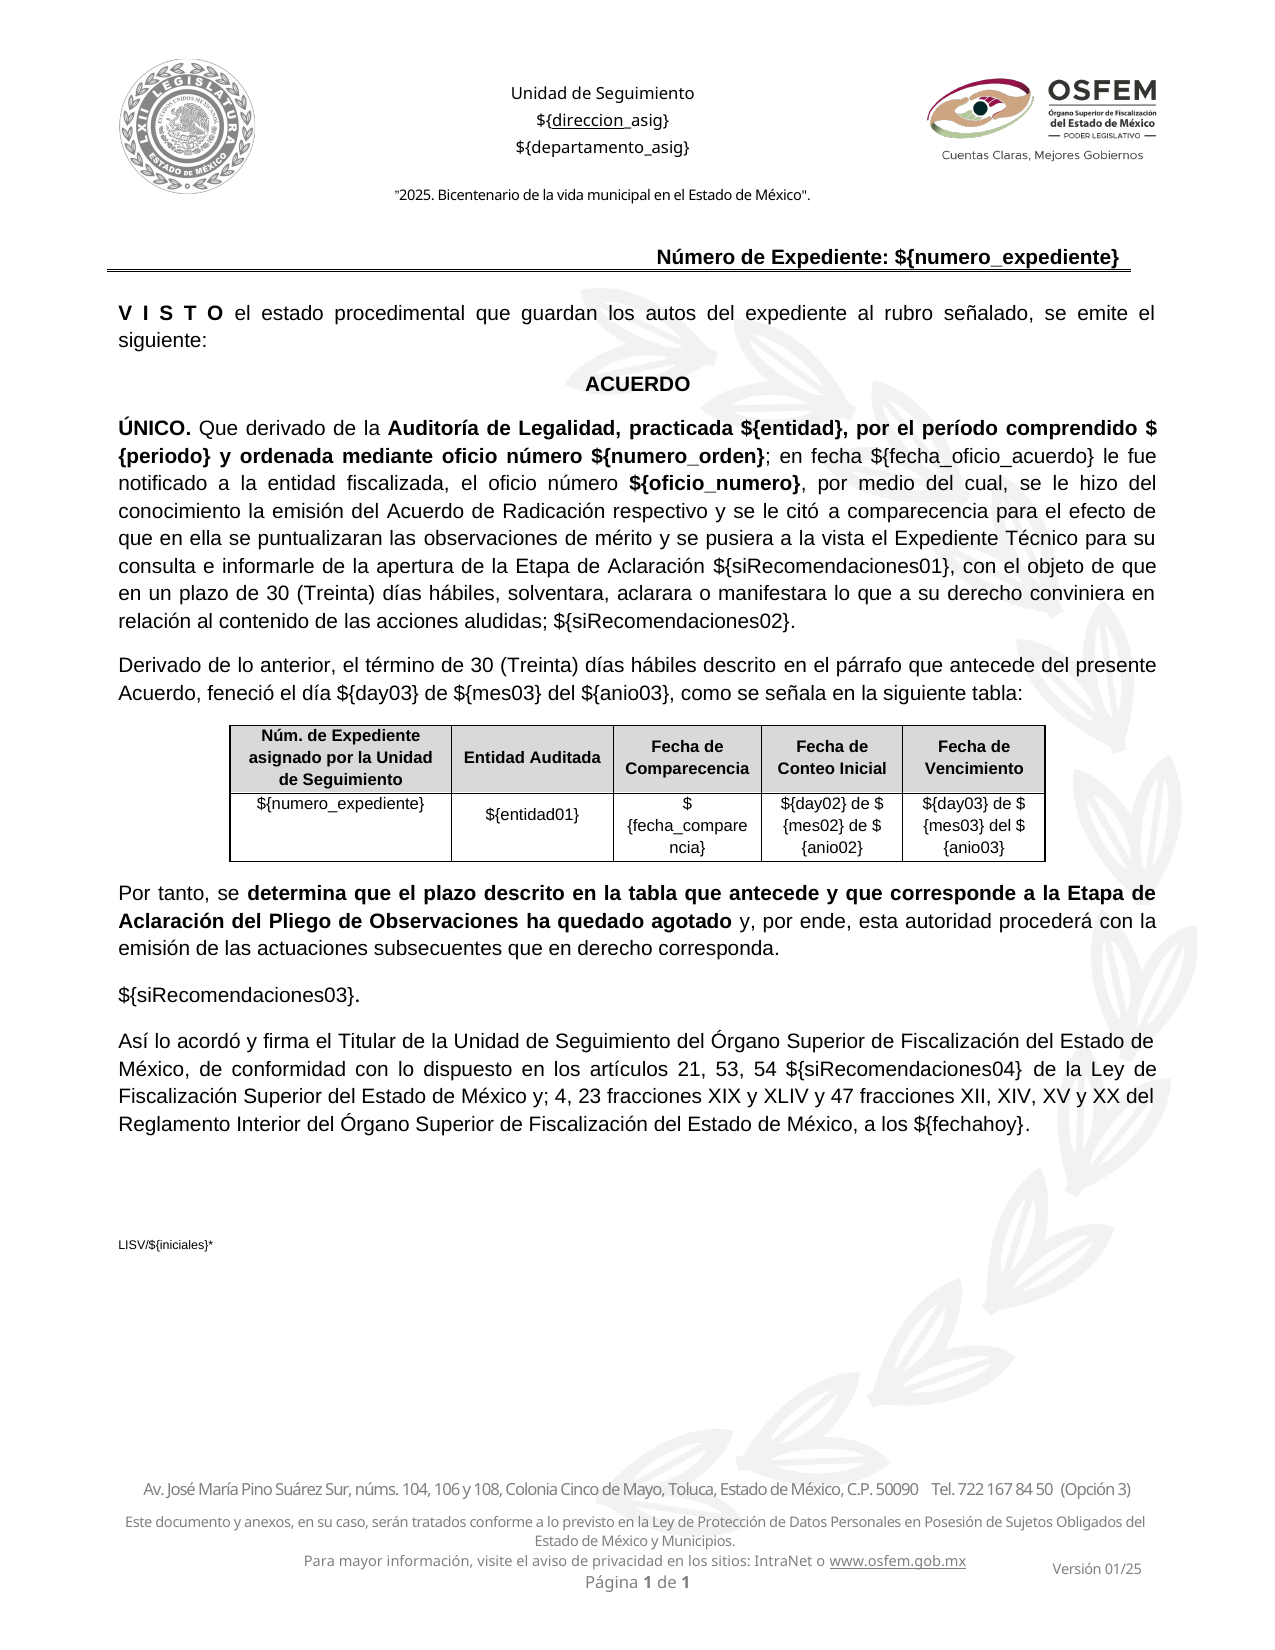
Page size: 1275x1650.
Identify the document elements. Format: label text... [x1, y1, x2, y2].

table_header Entidad Auditada [452, 726, 613, 792]
text LISV/${iniciales}* [118, 1238, 1157, 1252]
text ÚNICO. Que derivado de la Auditoría de Legalidad, practicada ${entidad}, por el período comprendido ${periodo} y ordenada mediante oficio número ${numero_orden}; en fecha ${fecha_oficio_acuerdo} le fue notificado a la entidad fiscalizada, el oficio número ${oficio_numero}, por medio del cual, se le hizo del conocimiento la emisión del Acuerdo de Radicación respectivo y se le citó a comparecencia para el efecto de que en ella se puntualizaran las observaciones de mérito y se pusiera a la vista el Expediente Técnico para su consulta e informarle de la apertura de la Etapa de Aclaración ${siRecomendaciones01}, con el objeto de que en un plazo de 30 (Treinta) días hábiles, solventara, aclarara o manifestara lo que a su derecho conviniera en relación al contenido de las acciones aludidas; ${siRecomendaciones02}. [118, 416, 1157, 633]
text Así lo acordó y firma el Titular de la Unidad de Seguimiento del Órgano Superior de Fiscalización del Estado de México, de conformidad con lo dispuesto en los artículos 21, 53, 54 ${siRecomendaciones04} de la Ley de Fiscalización Superior del Estado de México y; 4, 23 fracciones XIX y XLIV y 47 fracciones XII, XIV, XV y XX del Reglamento Interior del Órgano Superior de Fiscalización del Estado de México, a los ${fechahoy}. [118, 1029, 1157, 1135]
table_header Fecha de Conteo Inicial [762, 726, 902, 792]
text Derivado de lo anterior, el término de 30 (Treinta) días hábiles descrito en el párrafo que antecede del presente Acuerdo, feneció el día ${day03} de ${mes03} del ${anio03}, como se señala en la siguiente tabla: [118, 653, 1157, 704]
table_header Fecha de Comparecencia [614, 726, 761, 792]
text ${siRecomendaciones03}. [118, 980, 1157, 1008]
picture [923, 69, 1161, 167]
text V I S T O el estado procedimental que guardan los autos del expediente al rubro señalado, se emite el siguiente: [118, 300, 1157, 352]
table_cell ${entidad01} [452, 794, 613, 861]
table_header Fecha de Vencimiento [903, 726, 1044, 792]
picture [564, 287, 1198, 1537]
table_cell ${day03} de ${mes03} del ${anio03} [903, 794, 1044, 861]
table_cell ${numero_expediente} [231, 794, 451, 861]
text ACUERDO [118, 372, 1157, 396]
table_cell ${fecha_comparencia} [614, 794, 761, 861]
table_cell ${day02} de ${mes02} de ${anio02} [762, 794, 902, 861]
table_header Núm. de Expediente asignado por la Unidad de Seguimiento [231, 726, 451, 792]
picture [118, 59, 256, 195]
text Por tanto, se determina que el plazo descrito en la tabla que antecede y que corresponde a la Etapa de Aclaración del Pliego de Observaciones ha quedado agotado y, por ende, esta autoridad procederá con la emisión de las actuaciones subsecuentes que en derecho corresponda. [118, 881, 1157, 960]
